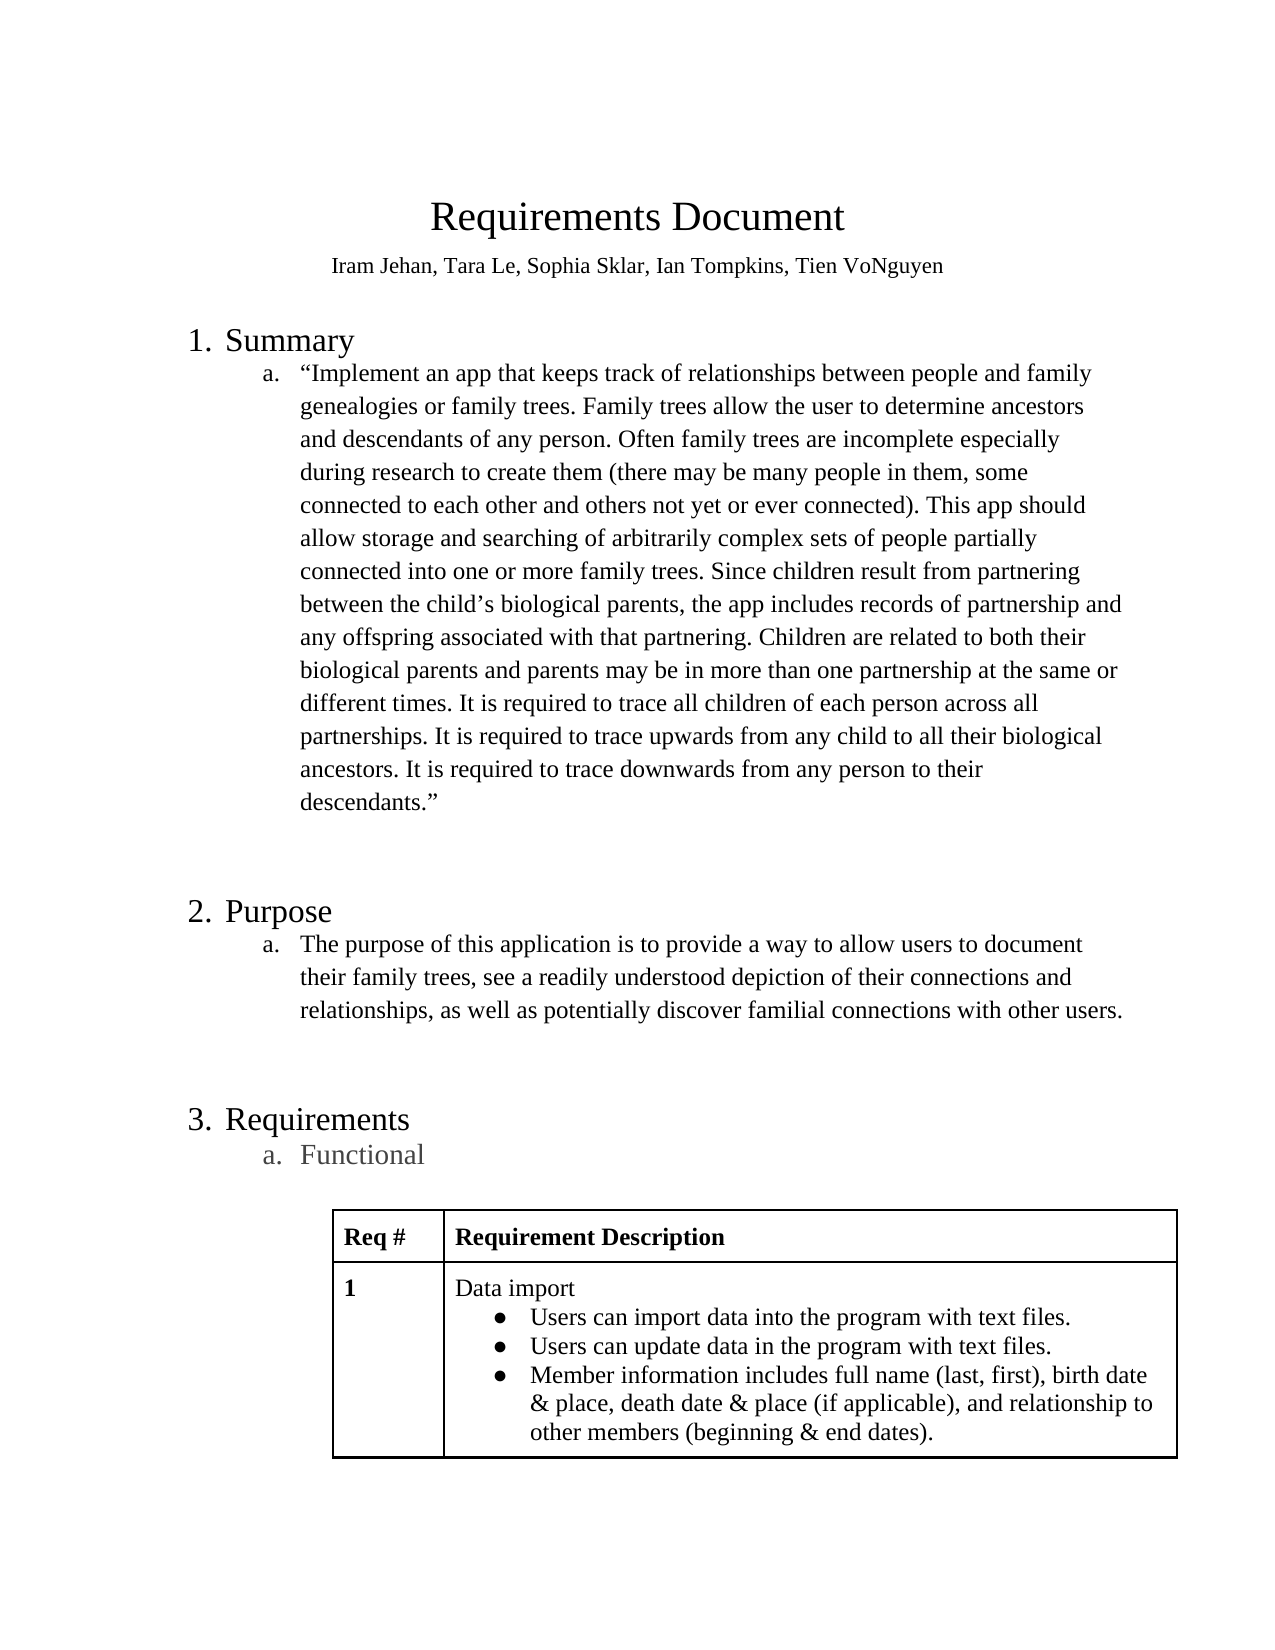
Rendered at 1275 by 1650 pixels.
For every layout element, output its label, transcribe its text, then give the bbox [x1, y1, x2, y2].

list The purpose of this application is to provide a way to allow users to document their family trees, see a readily understood depiction of their connections and relationships, as well as potentially discover familial connections with other users. [262, 929, 1125, 1024]
text Iram Jehan, Tara Le, Sophia Sklar, Ian Tompkins, Tien VoNguyen [150, 252, 1125, 278]
table_header Req # [334, 1211, 443, 1261]
list “Implement an app that keeps track of relationships between people and family genealogies or family trees. Family trees allow the user to determine ancestors and descendants of any person. Often family trees are incomplete especially during research to create them (there may be many people in them, some connected to each other and others not yet or ever connected). This app should allow storage and searching of arbitrarily complex sets of people partially connected into one or more family trees. Since children result from partnering between the child’s biological parents, the app includes records of partnership and any offspring associated with that partnering. Children are related to both their biological parents and parents may be in more than one partnership at the same or different times. It is required to trace all children of each person across all partnerships. It is required to trace upwards from any child to all their biological ancestors. It is required to trace downwards from any person to their descendants.” [262, 358, 1125, 816]
subtitle Requirements Document [150, 192, 1125, 239]
table_header Requirement Description [445, 1211, 1176, 1261]
table_cell 1 [334, 1263, 443, 1456]
subtitle Summary [187, 320, 1125, 358]
subtitle Requirements [187, 1099, 1125, 1137]
subtitle Purpose [187, 891, 1125, 929]
subtitle Functional [262, 1137, 1125, 1171]
table_cell Data import Users can import data into the program with text files. Users can update data in the program with text files. Member information includes full name (last, first), birth date & place, death date & place (if applicable), and relationship to other members (beginning & end dates). [445, 1263, 1176, 1456]
